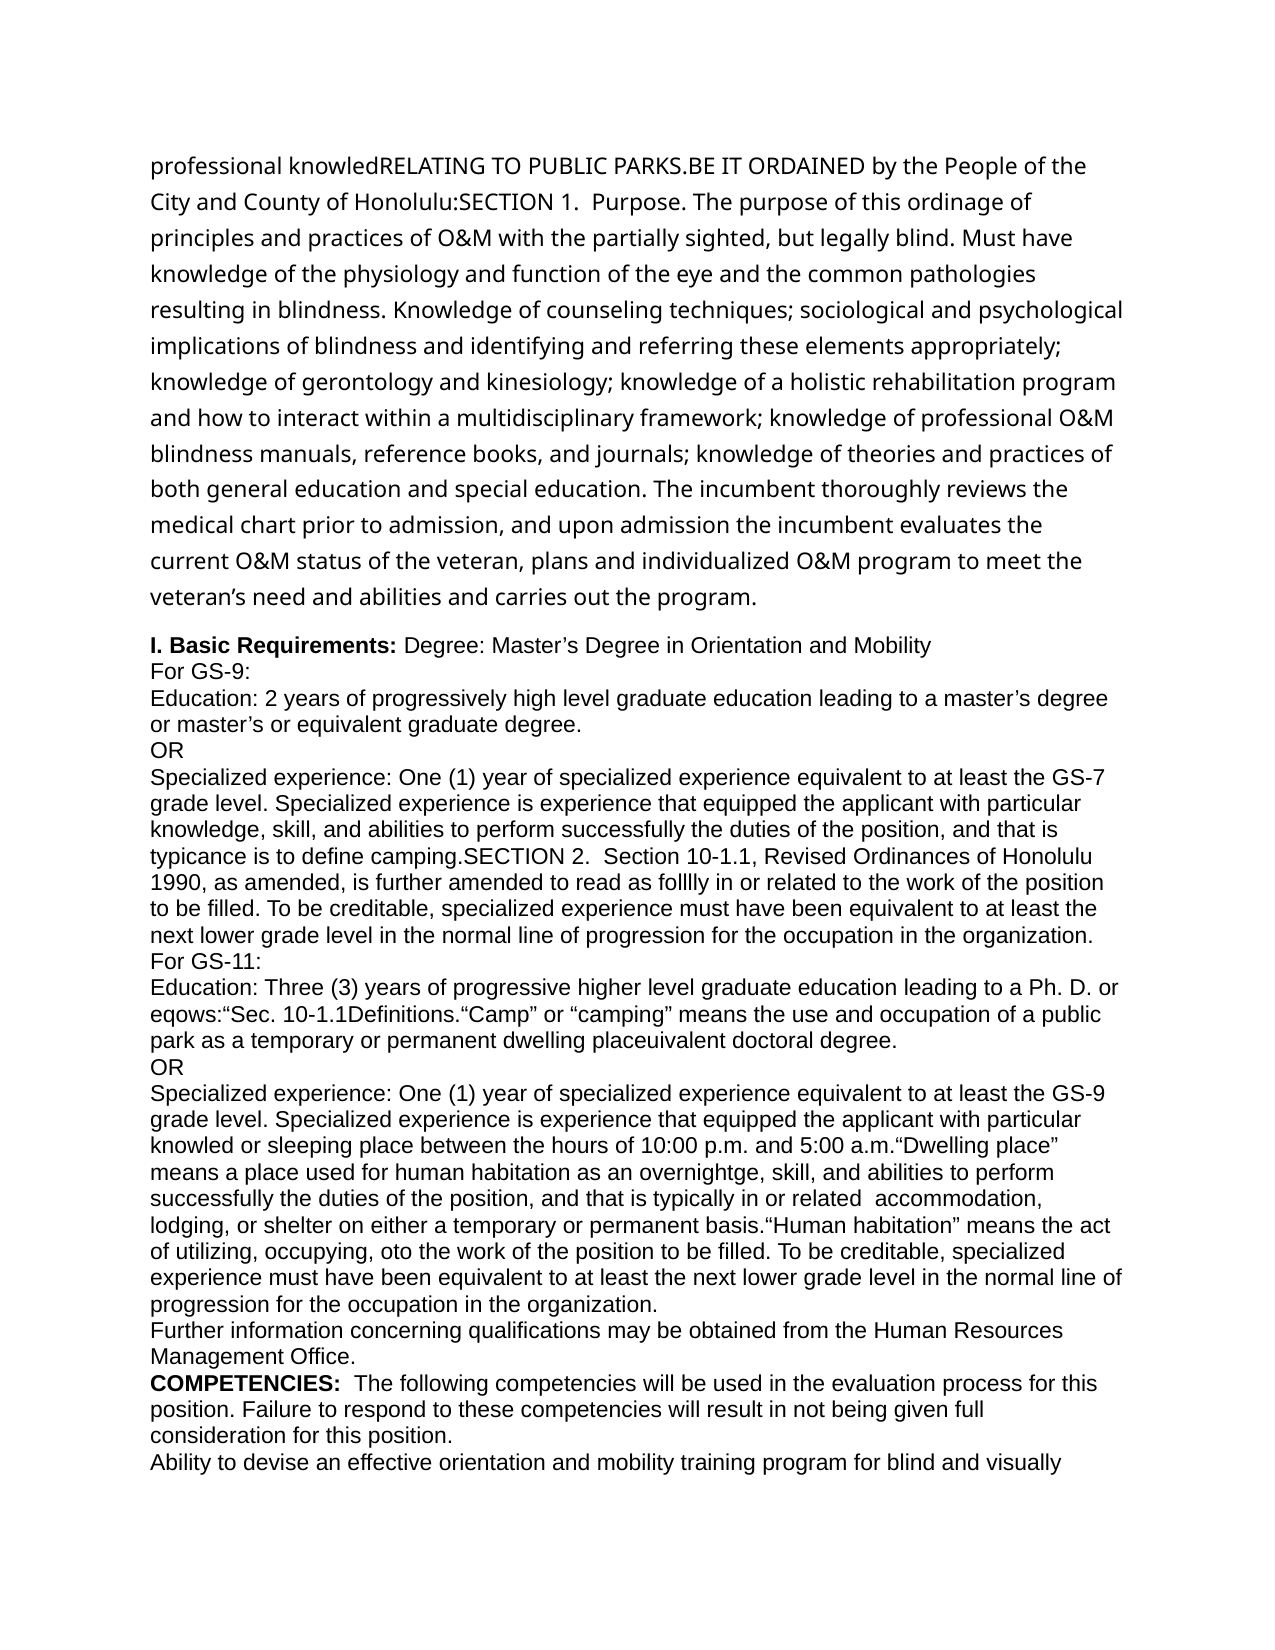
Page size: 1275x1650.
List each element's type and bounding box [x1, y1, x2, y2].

text [150, 150, 1125, 612]
